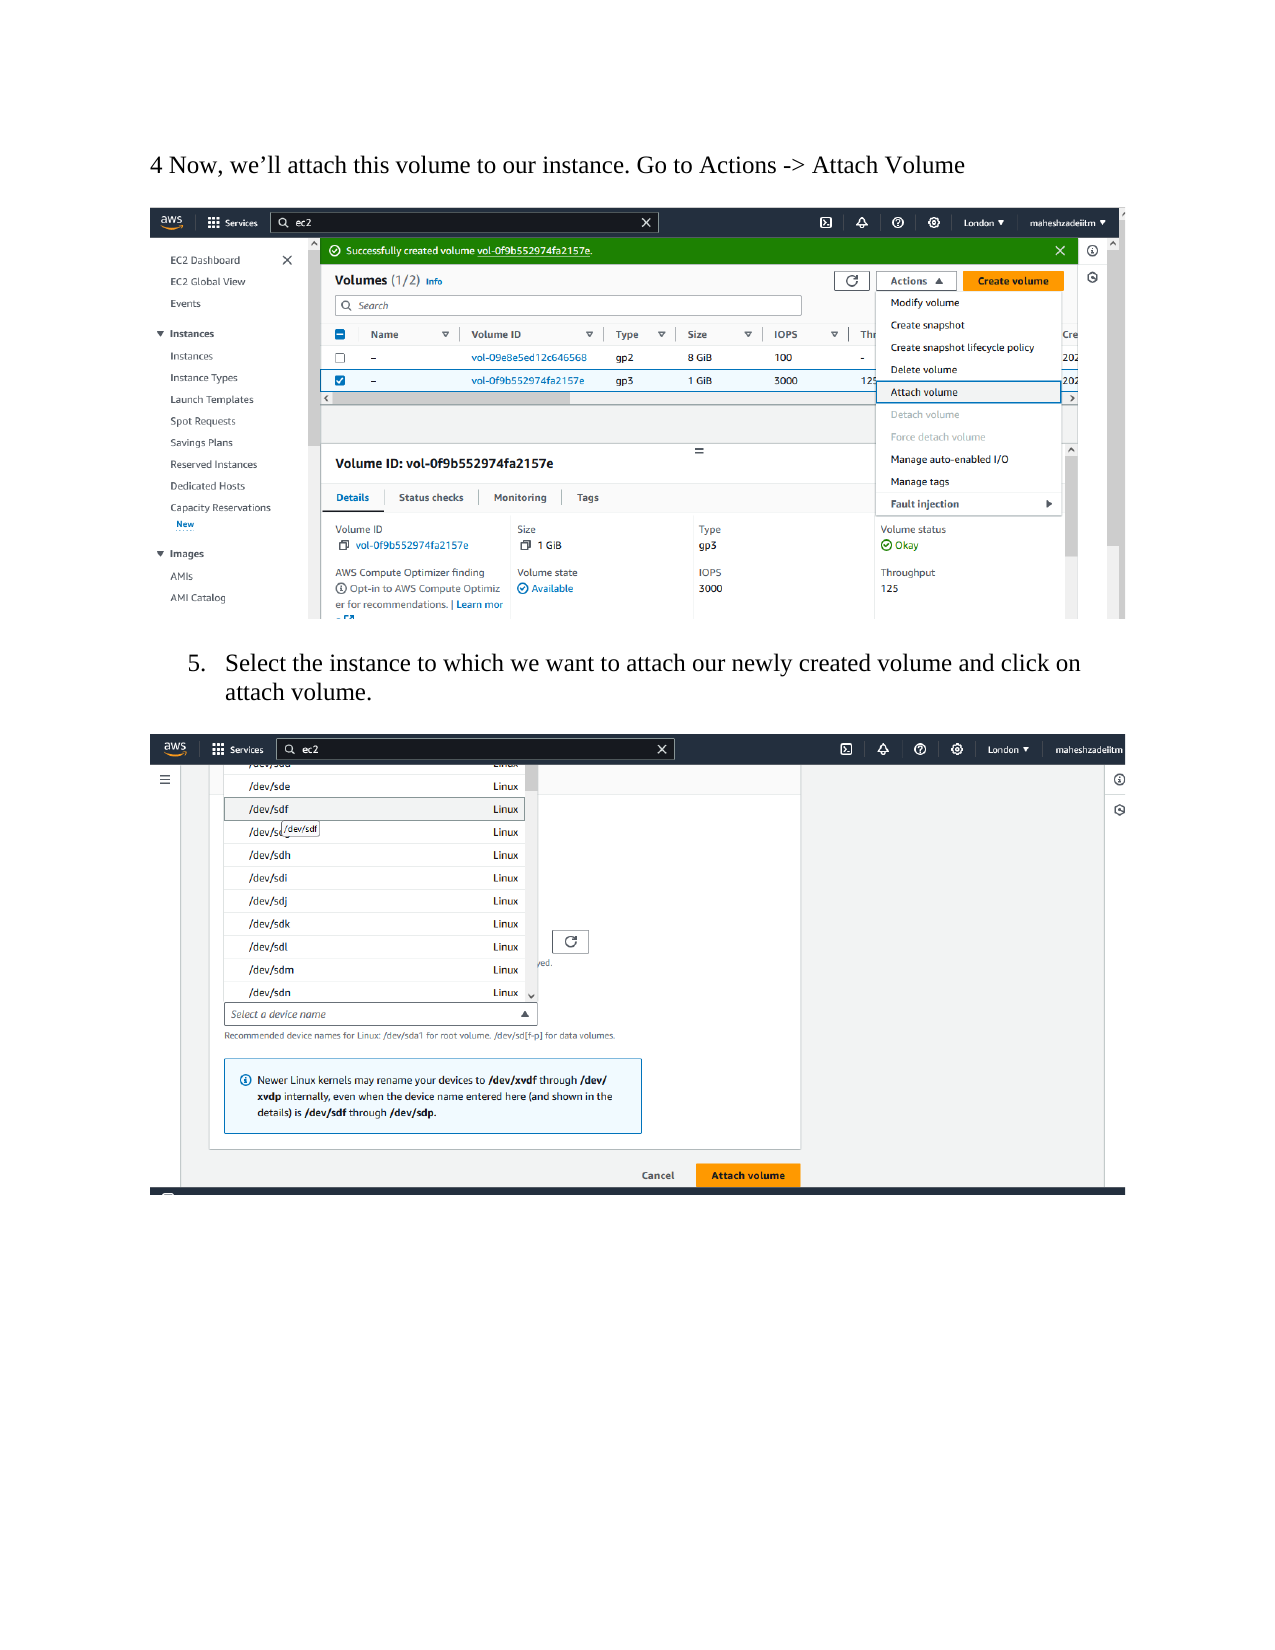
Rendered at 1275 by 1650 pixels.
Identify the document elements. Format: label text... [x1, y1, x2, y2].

text 4 Now, we’ll attach this volume to our instance. Go to Actions -> Attach Volume [150, 150, 1125, 179]
list Select the instance to which we want to attach our newly created volume and click on attach volume. [187, 648, 1125, 705]
picture [150, 734, 1125, 1195]
picture [150, 207, 1125, 619]
